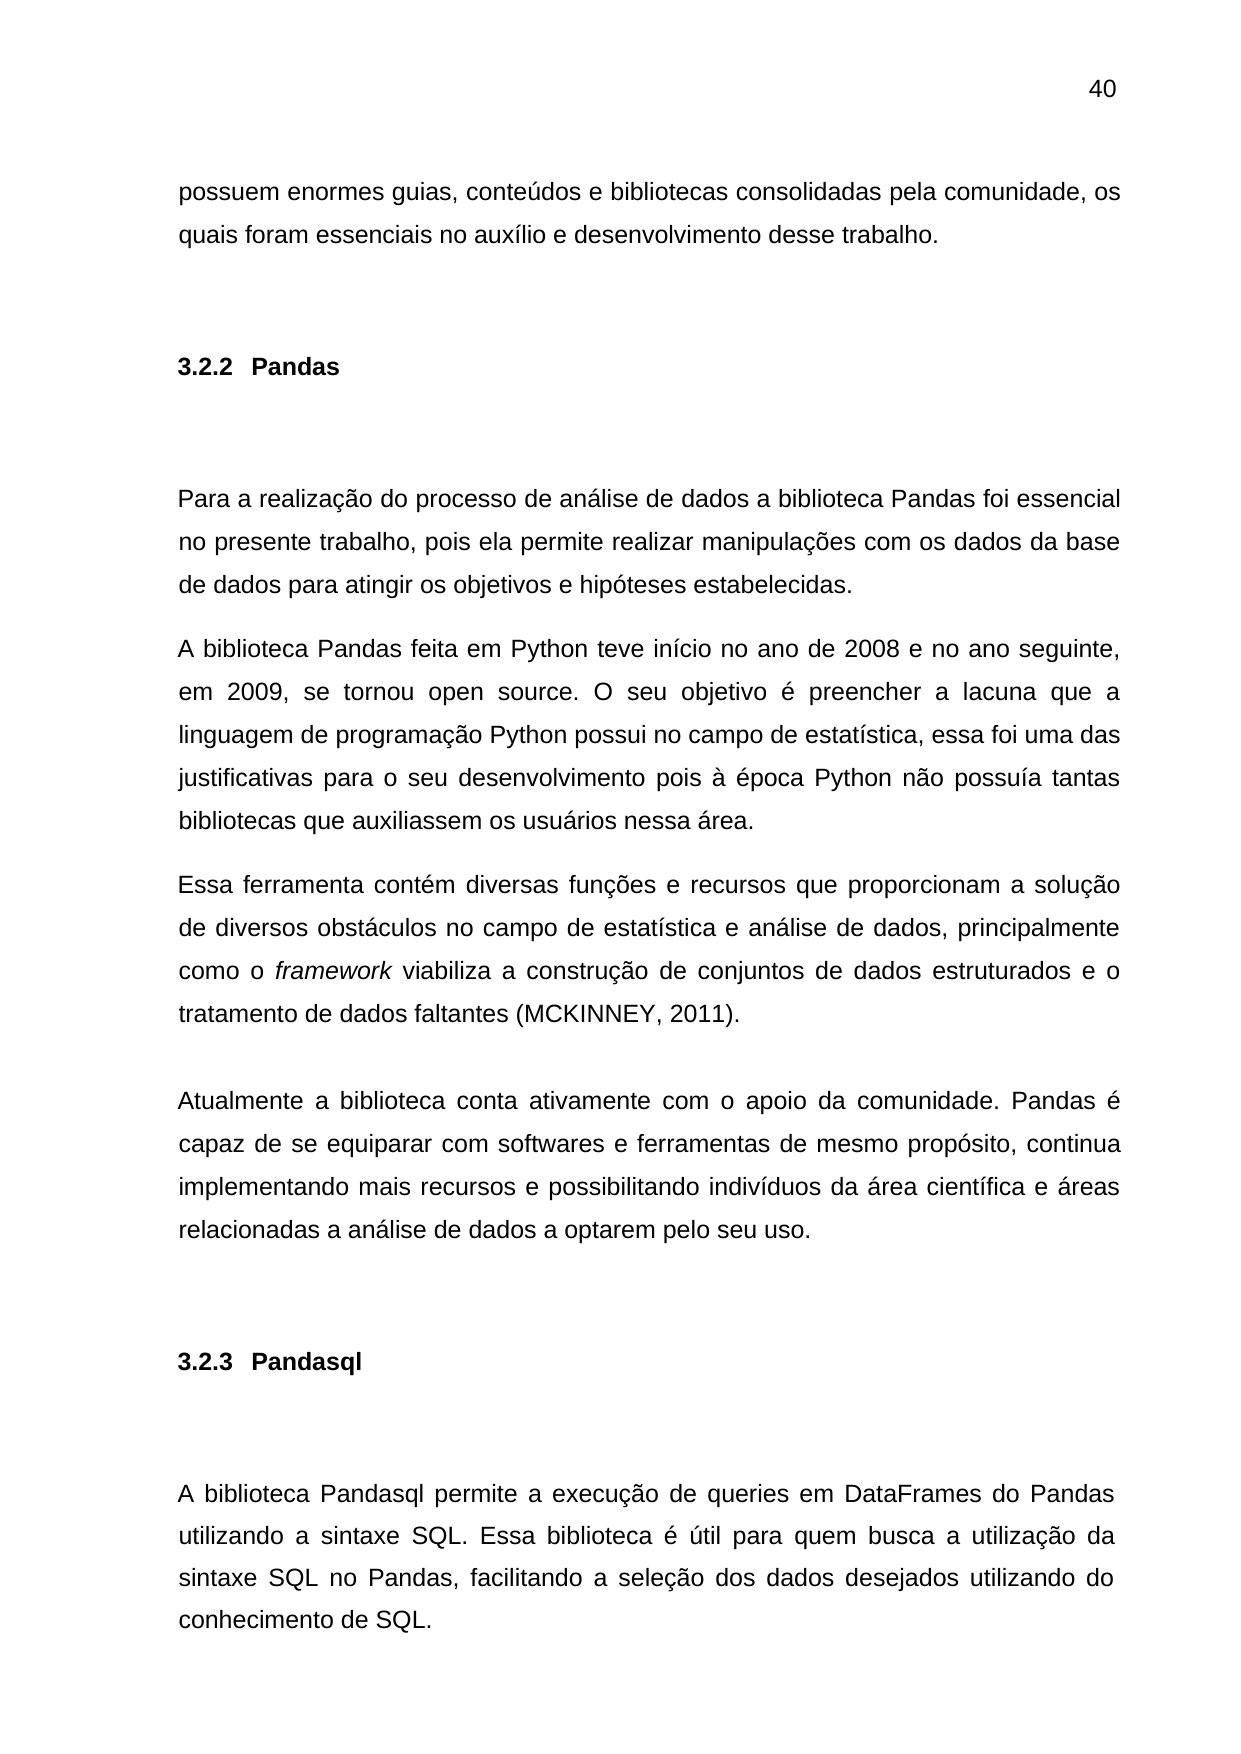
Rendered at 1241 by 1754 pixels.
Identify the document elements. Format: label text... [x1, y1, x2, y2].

subtitle Pandasql [177, 1347, 1116, 1376]
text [177, 177, 1122, 249]
text Para a realização do processo de análise de dados a biblioteca Pandas foi essencial no presente trabalho, pois ela permite realizar manipulações com os dados da base de dados para atingir os objetivos e hipóteses estabelecidas. [177, 484, 1122, 599]
text Atualmente a biblioteca conta ativamente com o apoio da comunidade. Pandas é capaz de se equiparar com softwares e ferramentas de mesmo propósito, continua implementando mais recursos e possibilitando indivíduos da área científica e áreas relacionadas a análise de dados a optarem pelo seu uso. [177, 1086, 1122, 1244]
text A biblioteca Pandasql permite a execução de queries em DataFrames do Pandas utilizando a sintaxe SQL. Essa biblioteca é útil para quem busca a utilização da sintaxe SQL no Pandas, facilitando a seleção dos dados desejados utilizando do conhecimento de SQL. [177, 1479, 1116, 1634]
subtitle Pandas [177, 352, 1116, 381]
text A biblioteca Pandas feita em Python teve início no ano de 2008 e no ano seguinte, em 2009, se tornou open source. O seu objetivo é preencher a lacuna que a linguagem de programação Python possui no campo de estatística, essa foi uma das justificativas para o seu desenvolvimento pois à época Python não possuía tantas bibliotecas que auxiliassem os usuários nessa área. [177, 634, 1122, 835]
text Essa ferramenta contém diversas funções e recursos que proporcionam a solução de diversos obstáculos no campo de estatística e análise de dados, principalmente como o framework viabiliza a construção de conjuntos de dados estruturados e o tratamento de dados faltantes (MCKINNEY, 2011). [177, 870, 1122, 1028]
